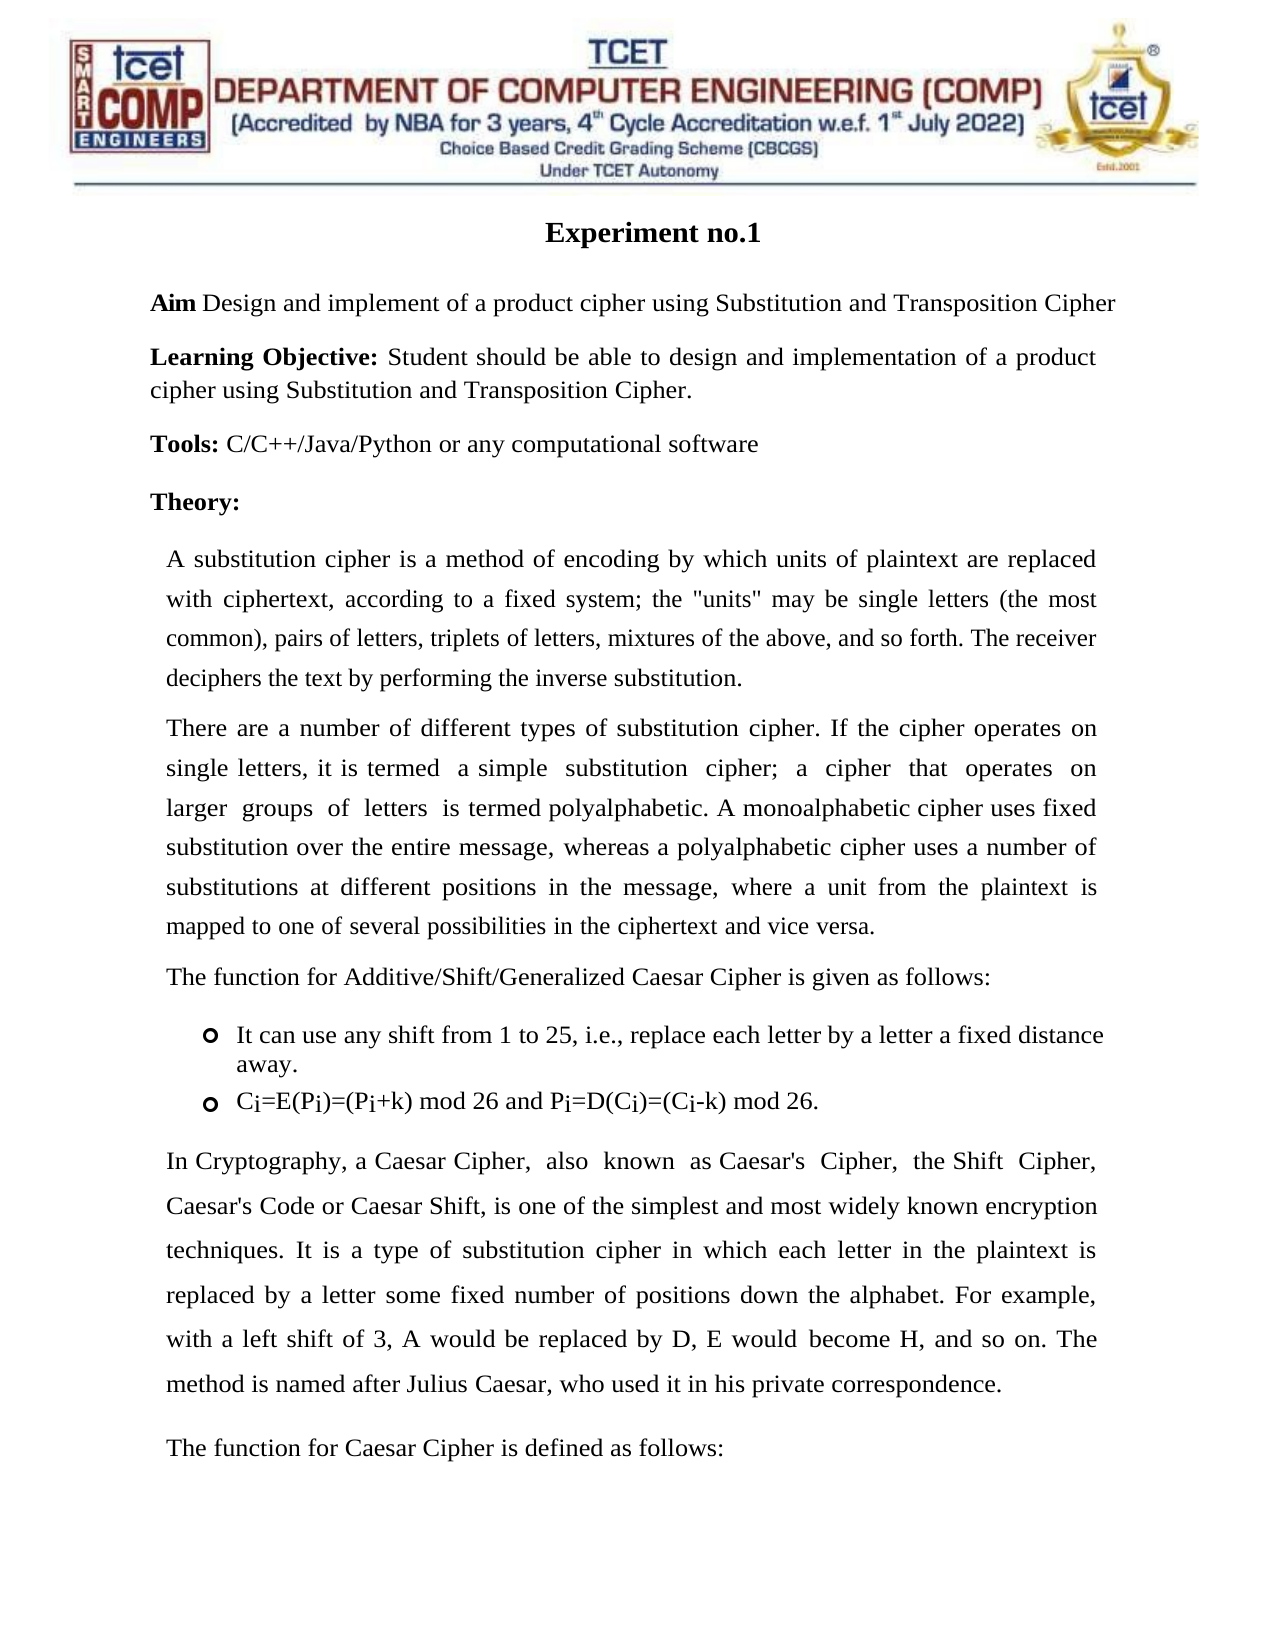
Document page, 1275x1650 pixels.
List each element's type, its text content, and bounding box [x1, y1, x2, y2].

text The function for Caesar Cipher is defined as follows: [166, 1433, 1125, 1462]
text A substitution cipher is a method of encoding by which units of plaintext are replaced with ciphertext, according to a fixed system; the "units" may be single letters (the most common), pairs of letters, triplets of letters, mixtures of the above, and so forth. The receiver deciphers the text by performing the inverse substitution. [166, 544, 1097, 692]
text There are a number of different types of substitution cipher. If the cipher operates on single letters, it is termed a simple substitution cipher; a cipher that operates on larger groups of letters is termed polyalphabetic. A monoalphabetic cipher uses fixed substitution over the entire message, whereas a polyalphabetic cipher uses a number of substitutions at different positions in the message, where a unit from the plaintext is mapped to one of several possibilities in the ciphertext and vice versa. [166, 713, 1097, 940]
text Learning Objective: Student should be able to design and implementation of a product cipher using Substitution and Transposition Cipher. [150, 342, 1097, 404]
picture [48, 18, 1199, 196]
text Tools: C/C++/Java/Python or any computational software [150, 429, 1125, 458]
list It can use any shift from 1 to 25, i.e., replace each letter by a letter a fixed distance away. [201, 1020, 1125, 1077]
subtitle Theory: [150, 487, 1125, 515]
text The function for Additive/Shift/Generalized Caesar Cipher is given as follows: [166, 962, 1125, 991]
text Experiment no.1 [182, 215, 1125, 249]
text Aim Design and implement of a product cipher using Substitution and Transposition Cipher [150, 288, 1125, 317]
list Ci=E(Pi)=(Pi+k) mod 26 and Pi=D(Ci)=(Ci-k) mod 26. [201, 1086, 1125, 1117]
text In Cryptography, a Caesar Cipher, also known as Caesar's Cipher, the Shift Cipher, Caesar's Code or Caesar Shift, is one of the simplest and most widely known encryption techniques. It is a type of substitution cipher in which each letter in the plaintext is replaced by a letter some fixed number of positions down the alphabet. For example, with a left shift of 3, A would be replaced by D, E would become H, and so on. The method is named after Julius Caesar, who used it in his private correspondence. [166, 1146, 1097, 1397]
